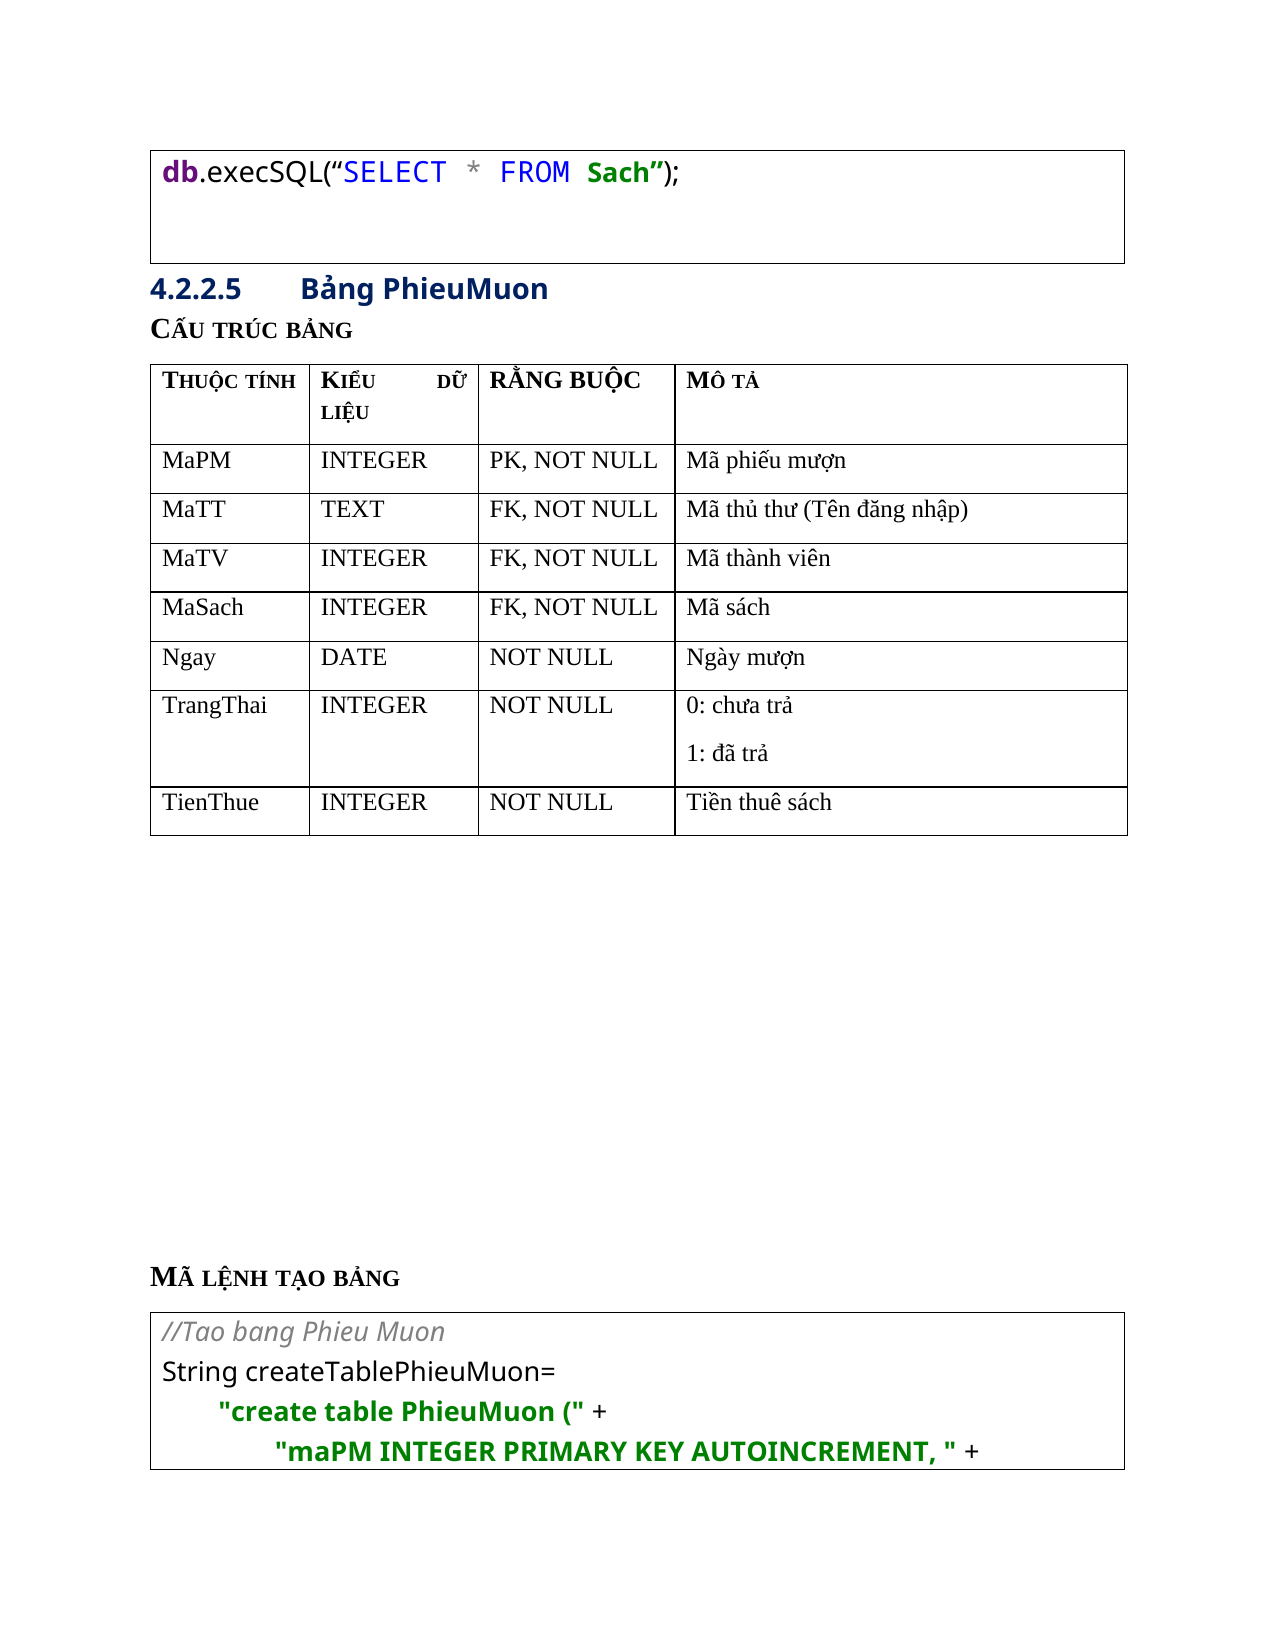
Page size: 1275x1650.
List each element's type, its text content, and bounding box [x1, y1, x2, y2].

subtitle Bảng PhieuMuon [150, 268, 1125, 308]
table_cell 0: chưa trả 1: đã trả [676, 691, 1127, 786]
table_cell DATE [310, 642, 478, 689]
text Cấu trúc bảng [150, 311, 1125, 345]
table_cell MaPM [151, 445, 309, 493]
table_cell PK, NOT NULL [479, 445, 674, 493]
table_cell INTEGER [310, 788, 478, 835]
table_cell Mã sách [676, 593, 1127, 641]
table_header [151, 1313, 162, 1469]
table_cell Ngày mượn [676, 642, 1127, 689]
table_header Kiểu dữ liệu [310, 365, 478, 444]
table_cell MaSach [151, 593, 309, 641]
table_cell TEXT [310, 494, 478, 542]
table_cell FK, NOT NULL [479, 544, 674, 591]
table_cell FK, NOT NULL [479, 494, 674, 542]
table_cell MaTV [151, 544, 309, 591]
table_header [151, 151, 1124, 263]
table_cell TienThue [151, 788, 309, 835]
table_cell INTEGER [310, 691, 478, 786]
table_cell TrangThai [151, 691, 309, 786]
table_cell MaTT [151, 494, 309, 542]
table_cell NOT NULL [479, 691, 674, 786]
table_header Mô tả [676, 365, 1127, 444]
table_header RẰNG BUỘC [479, 365, 674, 444]
table_cell Mã thành viên [676, 544, 1127, 591]
table_cell NOT NULL [479, 788, 674, 835]
table_cell INTEGER [310, 445, 478, 493]
table_cell INTEGER [310, 544, 478, 591]
table_header Thuộc tính [151, 365, 309, 444]
text Mã lệnh tạo bảng [150, 1259, 1125, 1292]
table_cell Mã thủ thư (Tên đăng nhập) [676, 494, 1127, 542]
table_cell FK, NOT NULL [479, 593, 674, 641]
table_cell NOT NULL [479, 642, 674, 689]
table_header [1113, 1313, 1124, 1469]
table_cell Ngay [151, 642, 309, 689]
table_cell Tiền thuê sách [676, 788, 1127, 835]
table_cell Mã phiếu mượn [676, 445, 1127, 493]
table_cell INTEGER [310, 593, 478, 641]
